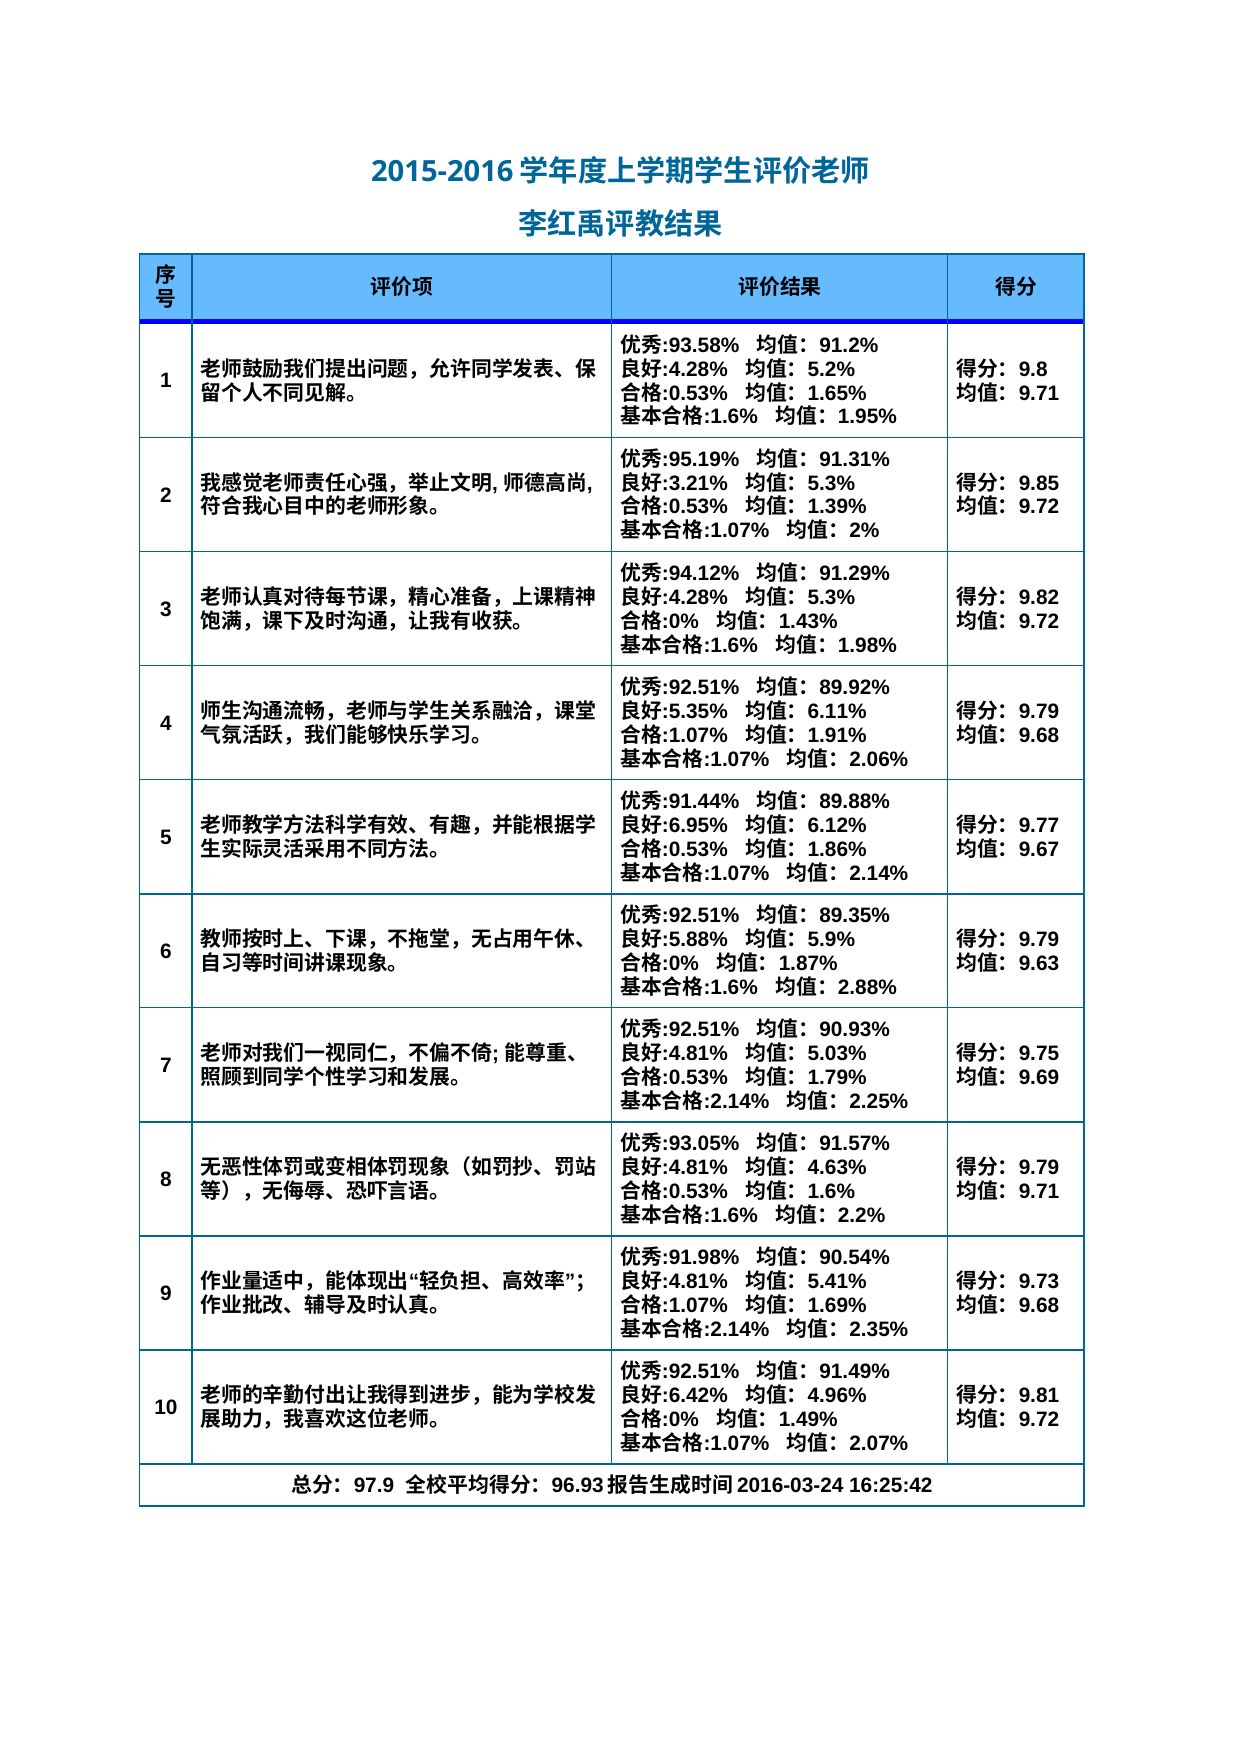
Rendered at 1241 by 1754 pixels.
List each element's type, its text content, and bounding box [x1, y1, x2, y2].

table_cell 2 [140, 438, 191, 551]
table_cell 4 [140, 666, 191, 779]
table_cell 优秀:92.51% 均值：89.35% 良好:5.88% 均值：5.9% 合格:0% 均值：1.87% 基本合格:1.6% 均值：2.88% [612, 895, 947, 1007]
table_cell 10 [140, 1351, 191, 1463]
table_cell 9 [140, 1237, 191, 1349]
table_cell 作业量适中，能体现出“轻负担、高效率”；作业批改、辅导及时认真。 [193, 1237, 611, 1349]
table_cell 3 [140, 552, 191, 665]
table_cell 优秀:92.51% 均值：90.93% 良好:4.81% 均值：5.03% 合格:0.53% 均值：1.79% 基本合格:2.14% 均值：2.25% [612, 1008, 947, 1121]
table_cell 得分：9.85 均值：9.72 [948, 438, 1083, 551]
text 李红禹评教结果 [148, 201, 1092, 243]
table_header 评价项 [193, 255, 611, 319]
table_cell 总分：97.9 全校平均得分：96.93报告生成时间2016-03-24 16:25:42 [140, 1465, 1083, 1505]
text 2015-2016学年度上学期学生评价老师 [148, 148, 1092, 190]
table_cell 得分：9.77 均值：9.67 [948, 780, 1083, 893]
table_cell 1 [140, 324, 191, 437]
table_cell 得分：9.82 均值：9.72 [948, 552, 1083, 665]
table_header 评价结果 [612, 255, 947, 319]
table_cell 老师的辛勤付出让我得到进步，能为学校发展助力，我喜欢这位老师。 [193, 1351, 611, 1463]
table_cell 教师按时上、下课，不拖堂，无占用午休、自习等时间讲课现象。 [193, 895, 611, 1007]
table_cell 无恶性体罚或变相体罚现象（如罚抄、罚站等），无侮辱、恐吓言语。 [193, 1123, 611, 1235]
table_cell 得分：9.79 均值：9.68 [948, 666, 1083, 779]
table_cell 7 [140, 1008, 191, 1121]
table_cell 优秀:91.98% 均值：90.54% 良好:4.81% 均值：5.41% 合格:1.07% 均值：1.69% 基本合格:2.14% 均值：2.35% [612, 1237, 947, 1349]
table_cell 优秀:93.58% 均值：91.2% 良好:4.28% 均值：5.2% 合格:0.53% 均值：1.65% 基本合格:1.6% 均值：1.95% [612, 324, 947, 437]
table_cell 8 [140, 1123, 191, 1235]
table_header 得分 [948, 255, 1083, 319]
table_cell 优秀:94.12% 均值：91.29% 良好:4.28% 均值：5.3% 合格:0% 均值：1.43% 基本合格:1.6% 均值：1.98% [612, 552, 947, 665]
table_cell 得分：9.79 均值：9.63 [948, 895, 1083, 1007]
table_cell 优秀:95.19% 均值：91.31% 良好:3.21% 均值：5.3% 合格:0.53% 均值：1.39% 基本合格:1.07% 均值：2% [612, 438, 947, 551]
table_cell 我感觉老师责任心强，举止文明, 师德高尚, 符合我心目中的老师形象。 [193, 438, 611, 551]
table_cell 得分：9.75 均值：9.69 [948, 1008, 1083, 1121]
table_cell 6 [140, 895, 191, 1007]
table_cell 师生沟通流畅，老师与学生关系融洽，课堂气氛活跃，我们能够快乐学习。 [193, 666, 611, 779]
table_cell 优秀:92.51% 均值：91.49% 良好:6.42% 均值：4.96% 合格:0% 均值：1.49% 基本合格:1.07% 均值：2.07% [612, 1351, 947, 1463]
table_cell 优秀:91.44% 均值：89.88% 良好:6.95% 均值：6.12% 合格:0.53% 均值：1.86% 基本合格:1.07% 均值：2.14% [612, 780, 947, 893]
table_cell 得分：9.81 均值：9.72 [948, 1351, 1083, 1463]
table_cell 老师认真对待每节课，精心准备，上课精神饱满，课下及时沟通，让我有收获。 [193, 552, 611, 665]
table_cell 优秀:92.51% 均值：89.92% 良好:5.35% 均值：6.11% 合格:1.07% 均值：1.91% 基本合格:1.07% 均值：2.06% [612, 666, 947, 779]
table_cell 老师对我们一视同仁，不偏不倚; 能尊重、照顾到同学个性学习和发展。 [193, 1008, 611, 1121]
table_cell 得分：9.73 均值：9.68 [948, 1237, 1083, 1349]
table_cell 得分：9.8 均值：9.71 [948, 324, 1083, 437]
table_cell 老师教学方法科学有效、有趣，并能根据学生实际灵活采用不同方法。 [193, 780, 611, 893]
table_cell 5 [140, 780, 191, 893]
table_cell 老师鼓励我们提出问题，允许同学发表、保留个人不同见解。 [193, 324, 611, 437]
table_header 序号 [140, 255, 191, 319]
table_cell 优秀:93.05% 均值：91.57% 良好:4.81% 均值：4.63% 合格:0.53% 均值：1.6% 基本合格:1.6% 均值：2.2% [612, 1123, 947, 1235]
table_cell 得分：9.79 均值：9.71 [948, 1123, 1083, 1235]
